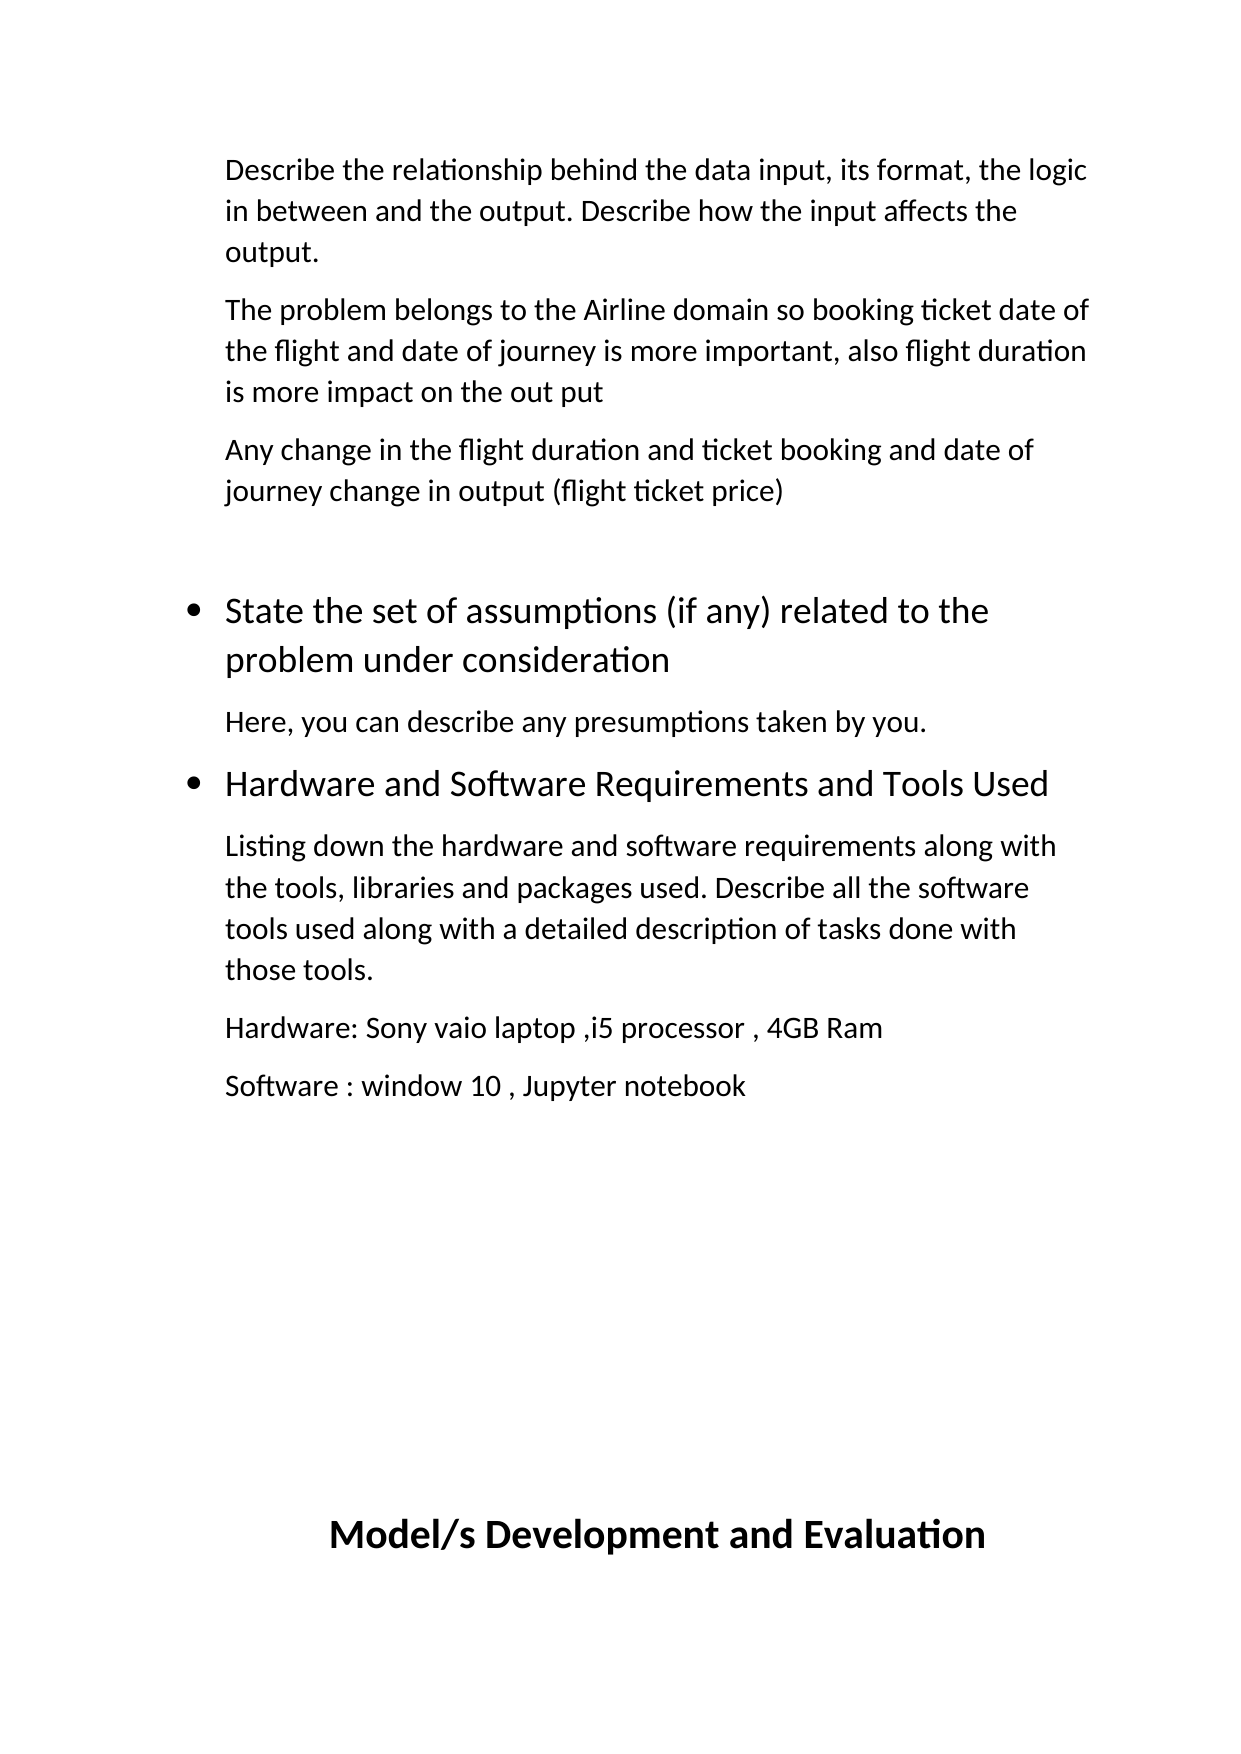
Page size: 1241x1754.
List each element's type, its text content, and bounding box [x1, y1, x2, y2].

list Model/s Development and Evaluation [225, 1508, 1090, 1558]
text Describe the relationship behind the data input, its format, the logic in between and the output. Describe how the input affects the output. [225, 150, 1090, 270]
text Listing down the hardware and software requirements along with the tools, libraries and packages used. Describe all the software tools used along with a detailed description of tasks done with those tools. [225, 827, 1090, 988]
text Software : window 10 , Jupyter notebook [225, 1066, 1090, 1104]
text Hardware: Sony vaio laptop ,i5 processor , 4GB Ram [225, 1008, 1090, 1046]
list Hardware and Software Requirements and Tools Used [187, 760, 1090, 806]
text Here, you can describe any presumptions taken by you. [150, 703, 1090, 741]
text Any change in the flight duration and ticket booking and date of journey change in output (flight ticket price) [225, 430, 1090, 509]
text The problem belongs to the Airline domain so booking ticket date of the flight and date of journey is more important, also flight duration is more impact on the out put [225, 290, 1090, 411]
list State the set of assumptions (if any) related to the problem under consideration [187, 587, 1090, 682]
